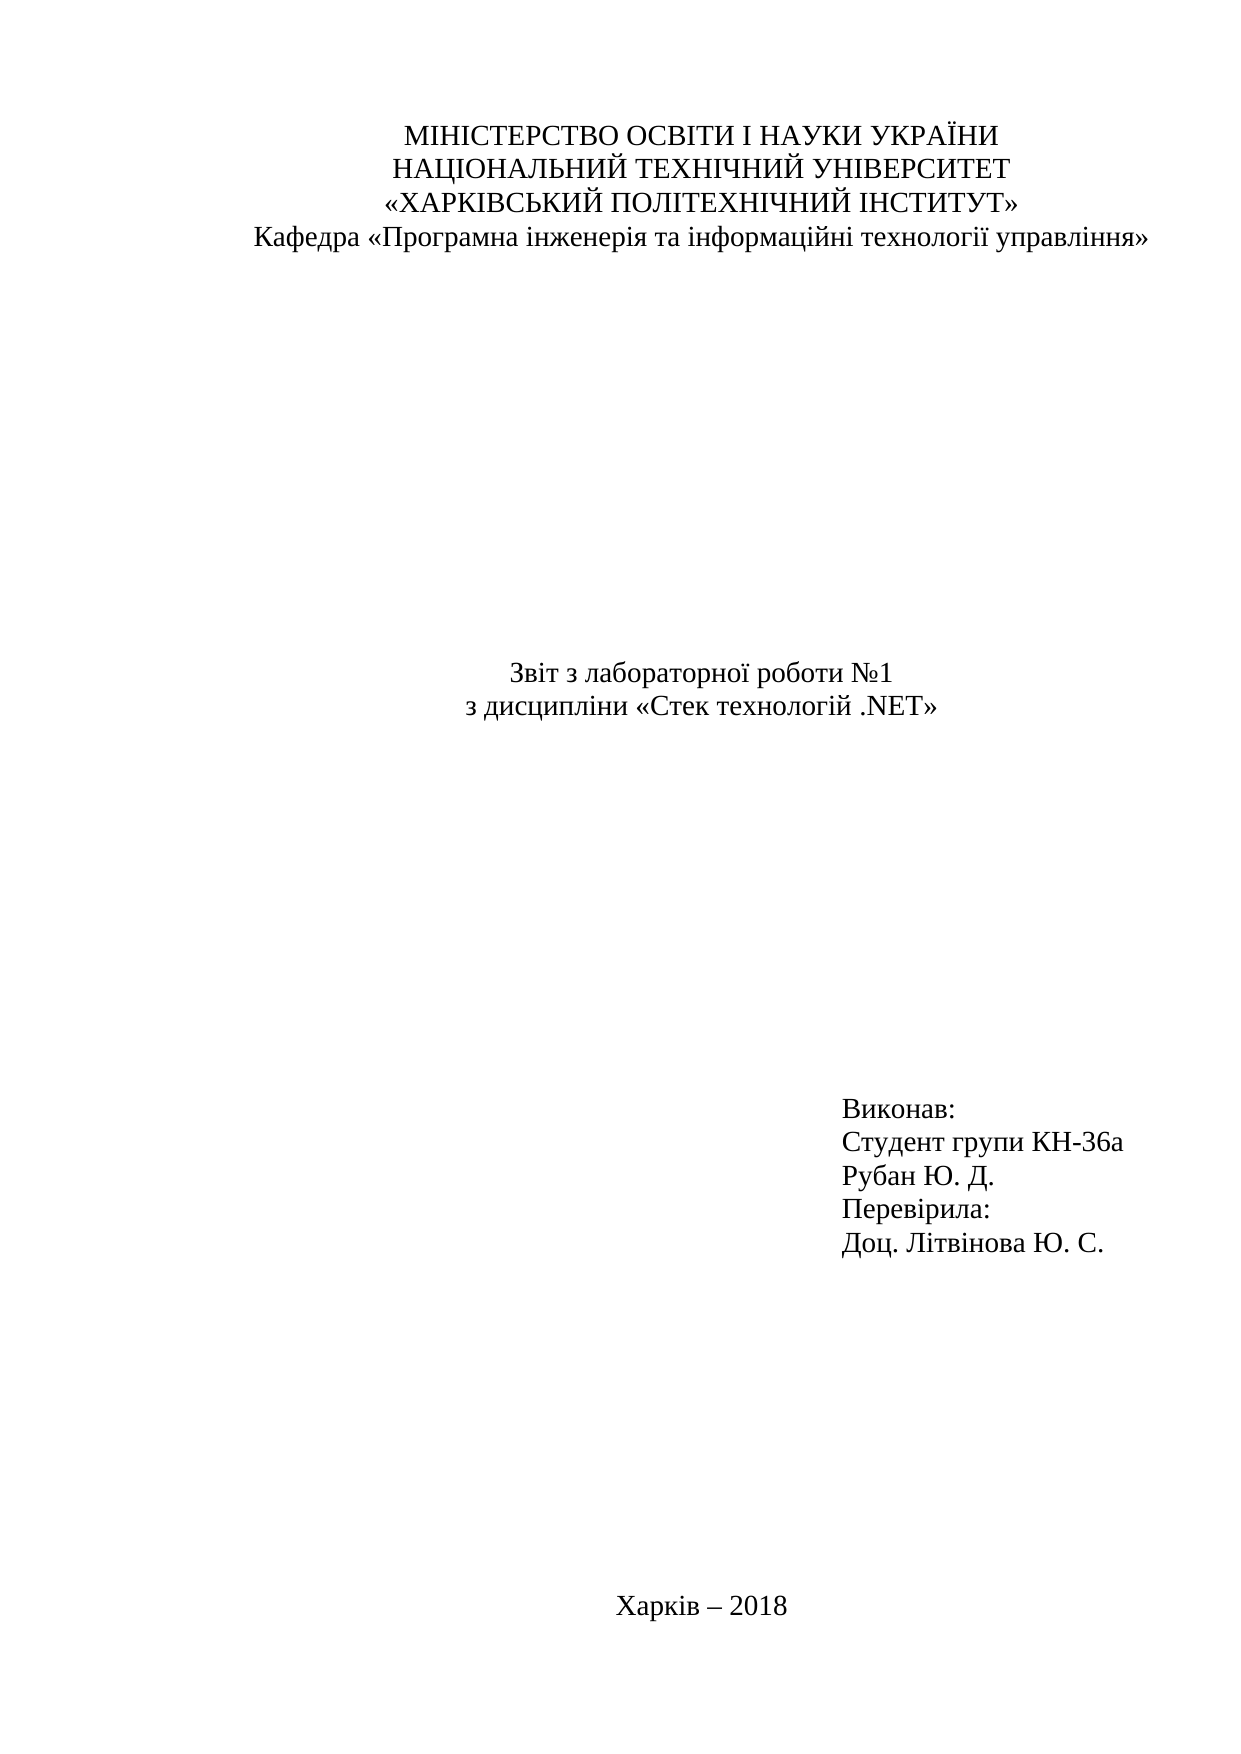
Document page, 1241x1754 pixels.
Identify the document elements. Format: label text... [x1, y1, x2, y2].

text «ХАРКІВСЬКИЙ ПОЛІТЕХНІЧНИЙ ІНСТИТУТ» [177, 185, 1152, 219]
text Рубан Ю. Д. [177, 1158, 1152, 1191]
text Перевірила: [177, 1191, 1152, 1225]
text Виконав: [177, 1091, 1152, 1124]
text МІНІСТЕРСТВО ОСВІТИ І НАУКИ УКРАЇНИ [177, 118, 1152, 152]
text Студент групи КН-36а [177, 1124, 1152, 1158]
text Харків – 2018 [177, 1588, 1152, 1622]
text НАЦІОНАЛЬНИЙ ТЕХНІЧНИЙ УНІВЕРСИТЕТ [177, 152, 1152, 185]
text Звіт з лабораторної роботи №1 [177, 655, 1152, 688]
text Доц. Літвінова Ю. С. [177, 1225, 1152, 1258]
text з дисципліни «Стек технологій .NET» [177, 688, 1152, 722]
text Кафедра «Програмна інженерія та інформаційні технології управління» [177, 219, 1152, 252]
